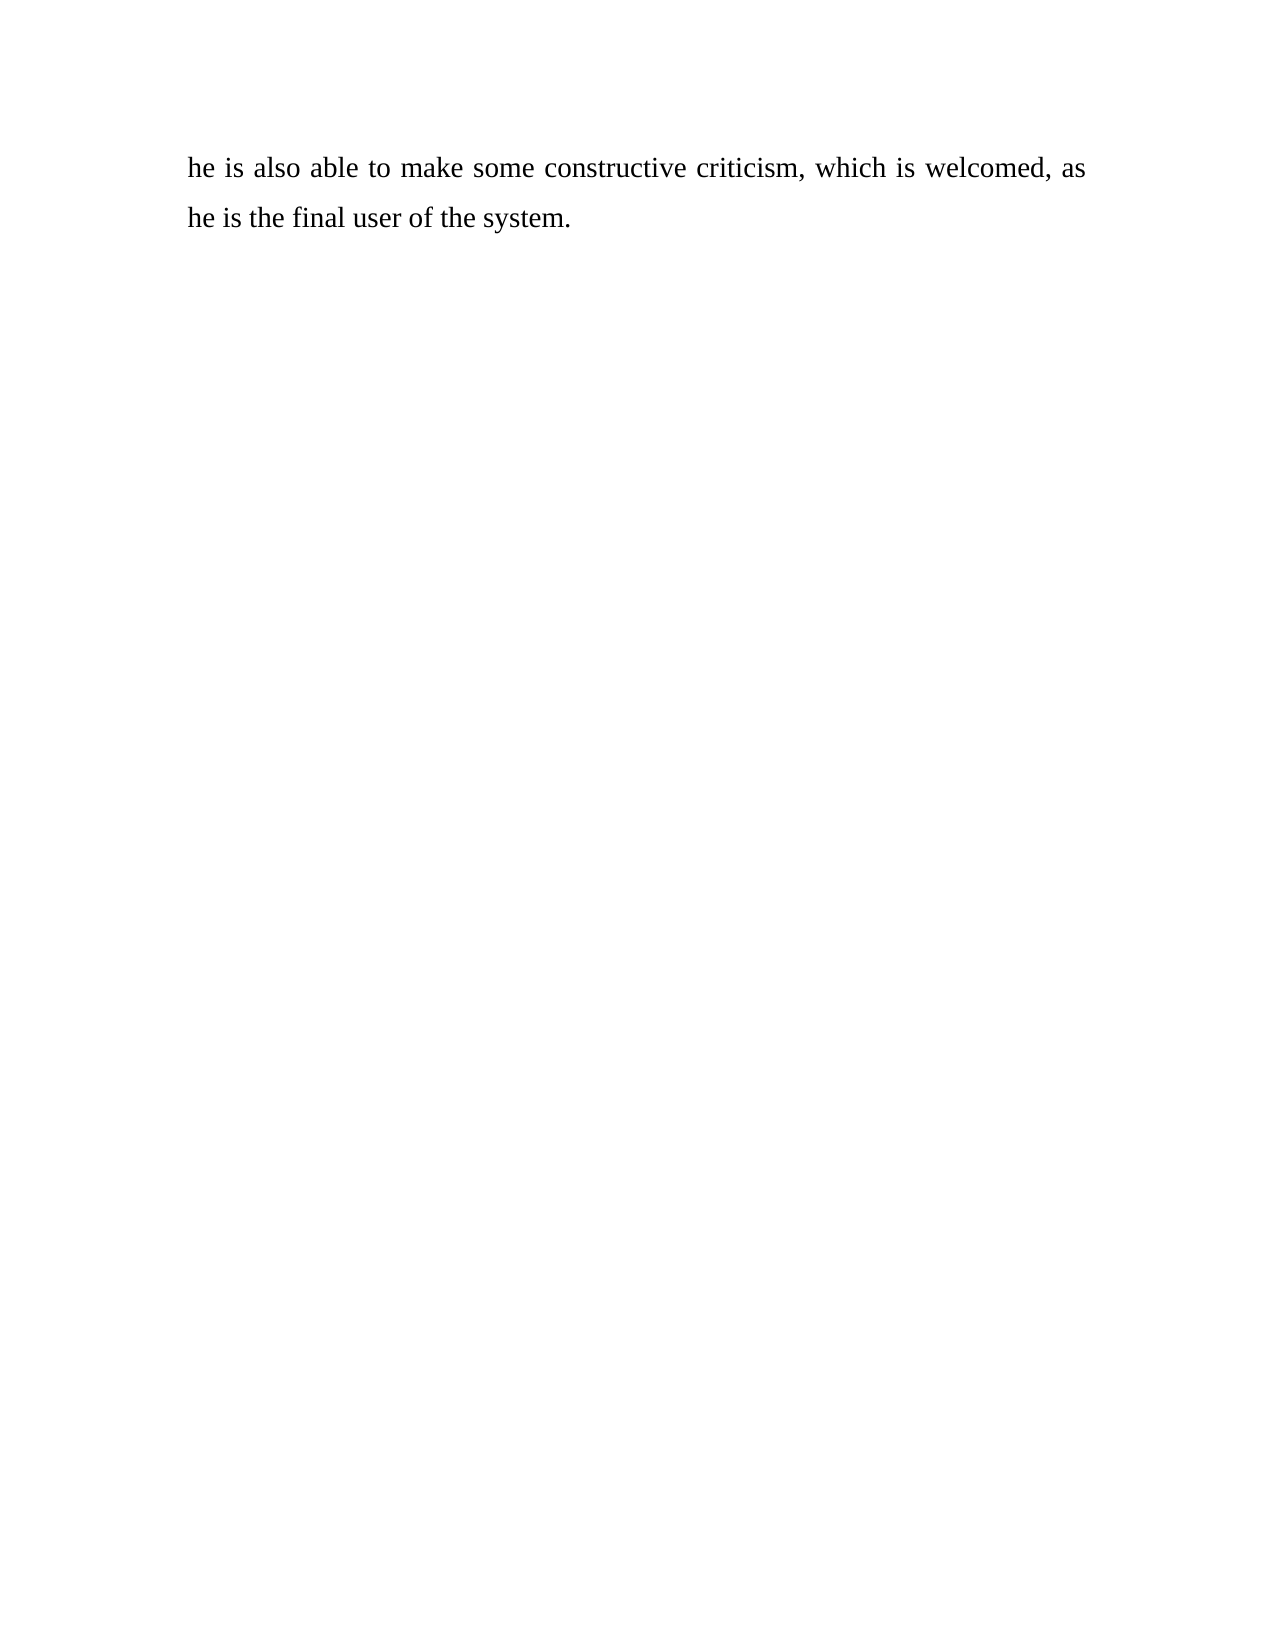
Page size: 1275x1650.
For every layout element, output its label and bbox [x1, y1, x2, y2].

text [187, 150, 1087, 234]
